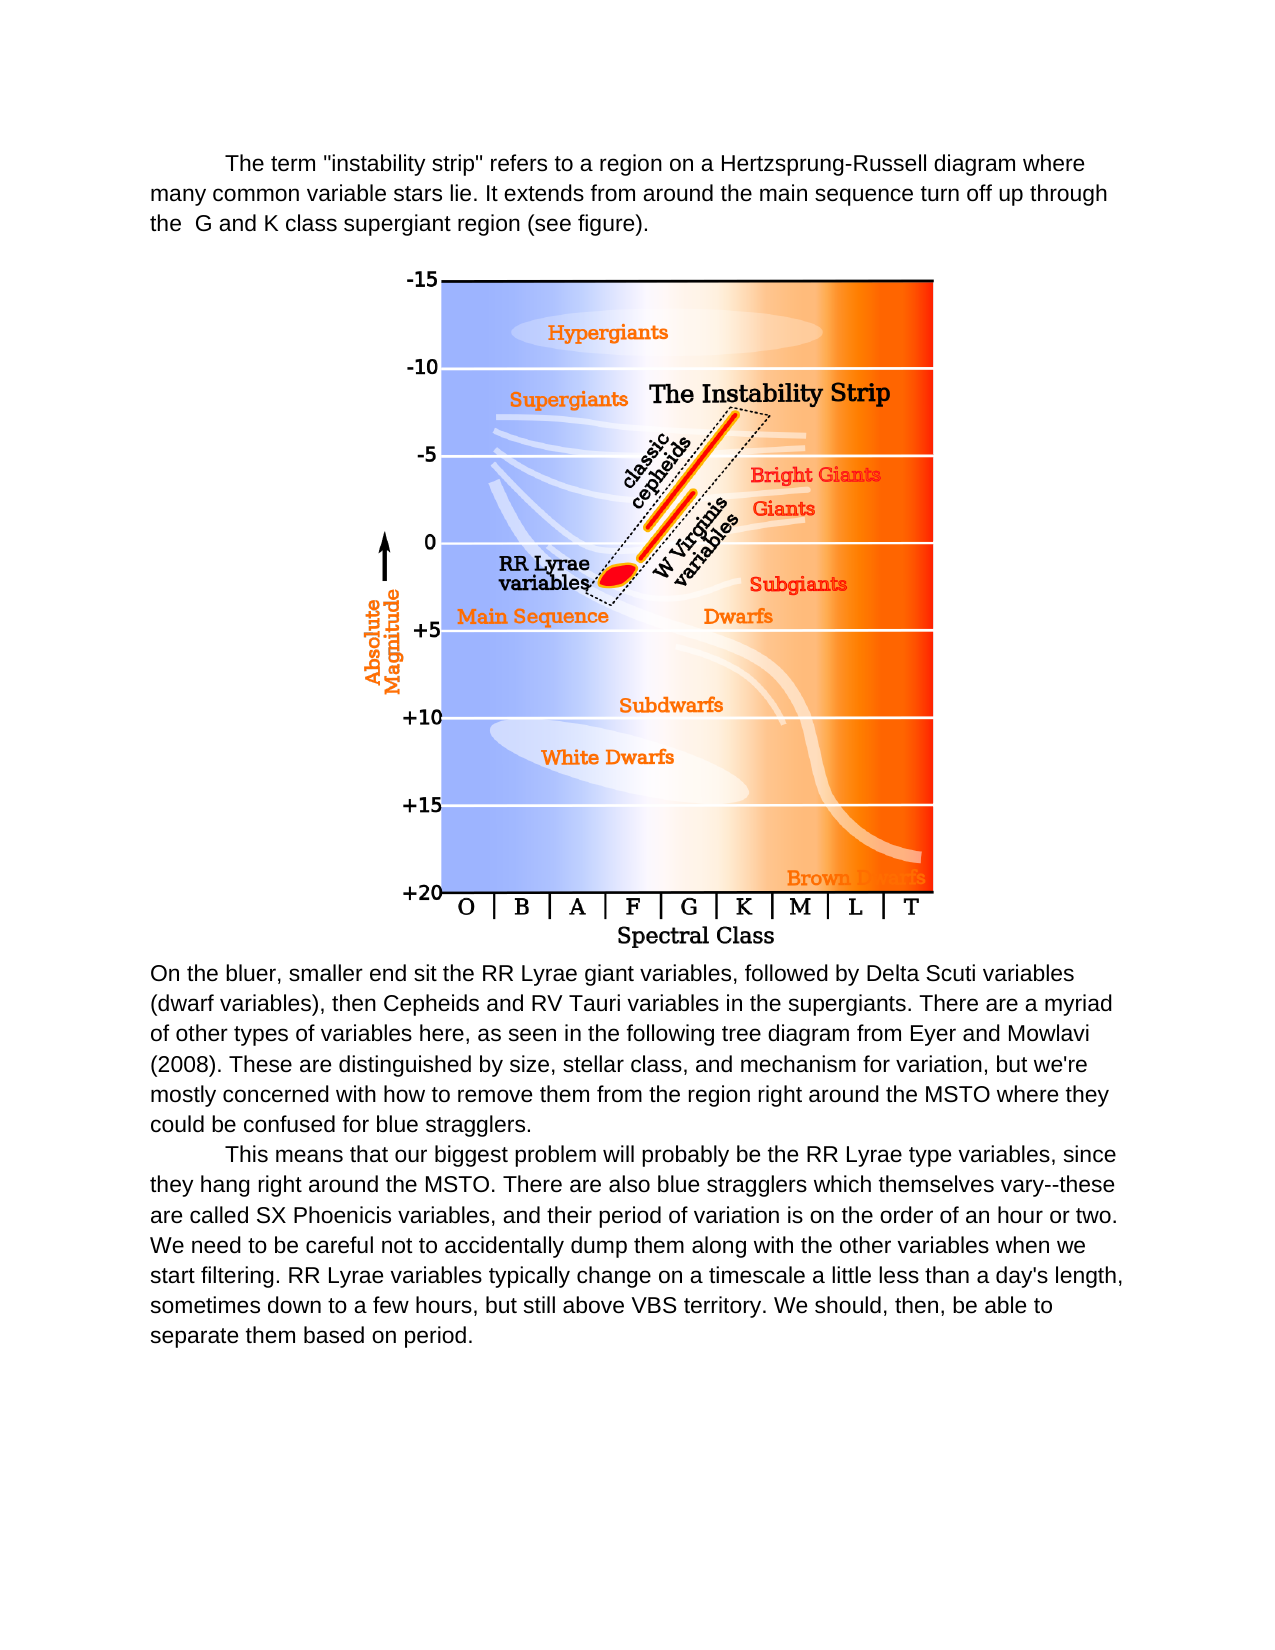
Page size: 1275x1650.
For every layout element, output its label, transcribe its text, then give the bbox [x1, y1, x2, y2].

text This means that our biggest problem will probably be the RR Lyrae type variables, since they hang right around the MSTO. There are also blue stragglers which themselves vary--these are called SX Phoenicis variables, and their period of variation is on the order of an hour or two. We need to be careful not to accidentally dump them along with the other variables when we start filtering. RR Lyrae variables typically change on a timescale a little less than a day's length, sometimes down to a few hours, but still above VBS territory. We should, then, be able to separate them based on period. [150, 1141, 1125, 1349]
picture [337, 270, 938, 956]
text On the bluer, smaller end sit the RR Lyrae giant variables, followed by Delta Scuti variables (dwarf variables), then Cepheids and RV Tauri variables in the supergiants. There are a myriad of other types of variables here, as seen in the following tree diagram from Eyer and Mowlavi (2008). These are distinguished by size, stellar class, and mechanism for variation, but we're mostly concerned with how to remove them from the region right around the MSTO where they could be confused for blue stragglers. [150, 960, 1125, 1137]
text The term "instability strip" refers to a region on a Hertzsprung-Russell diagram where many common variable stars lie. It extends from around the main sequence turn off up through the G and K class supergiant region (see figure). [150, 150, 1125, 237]
